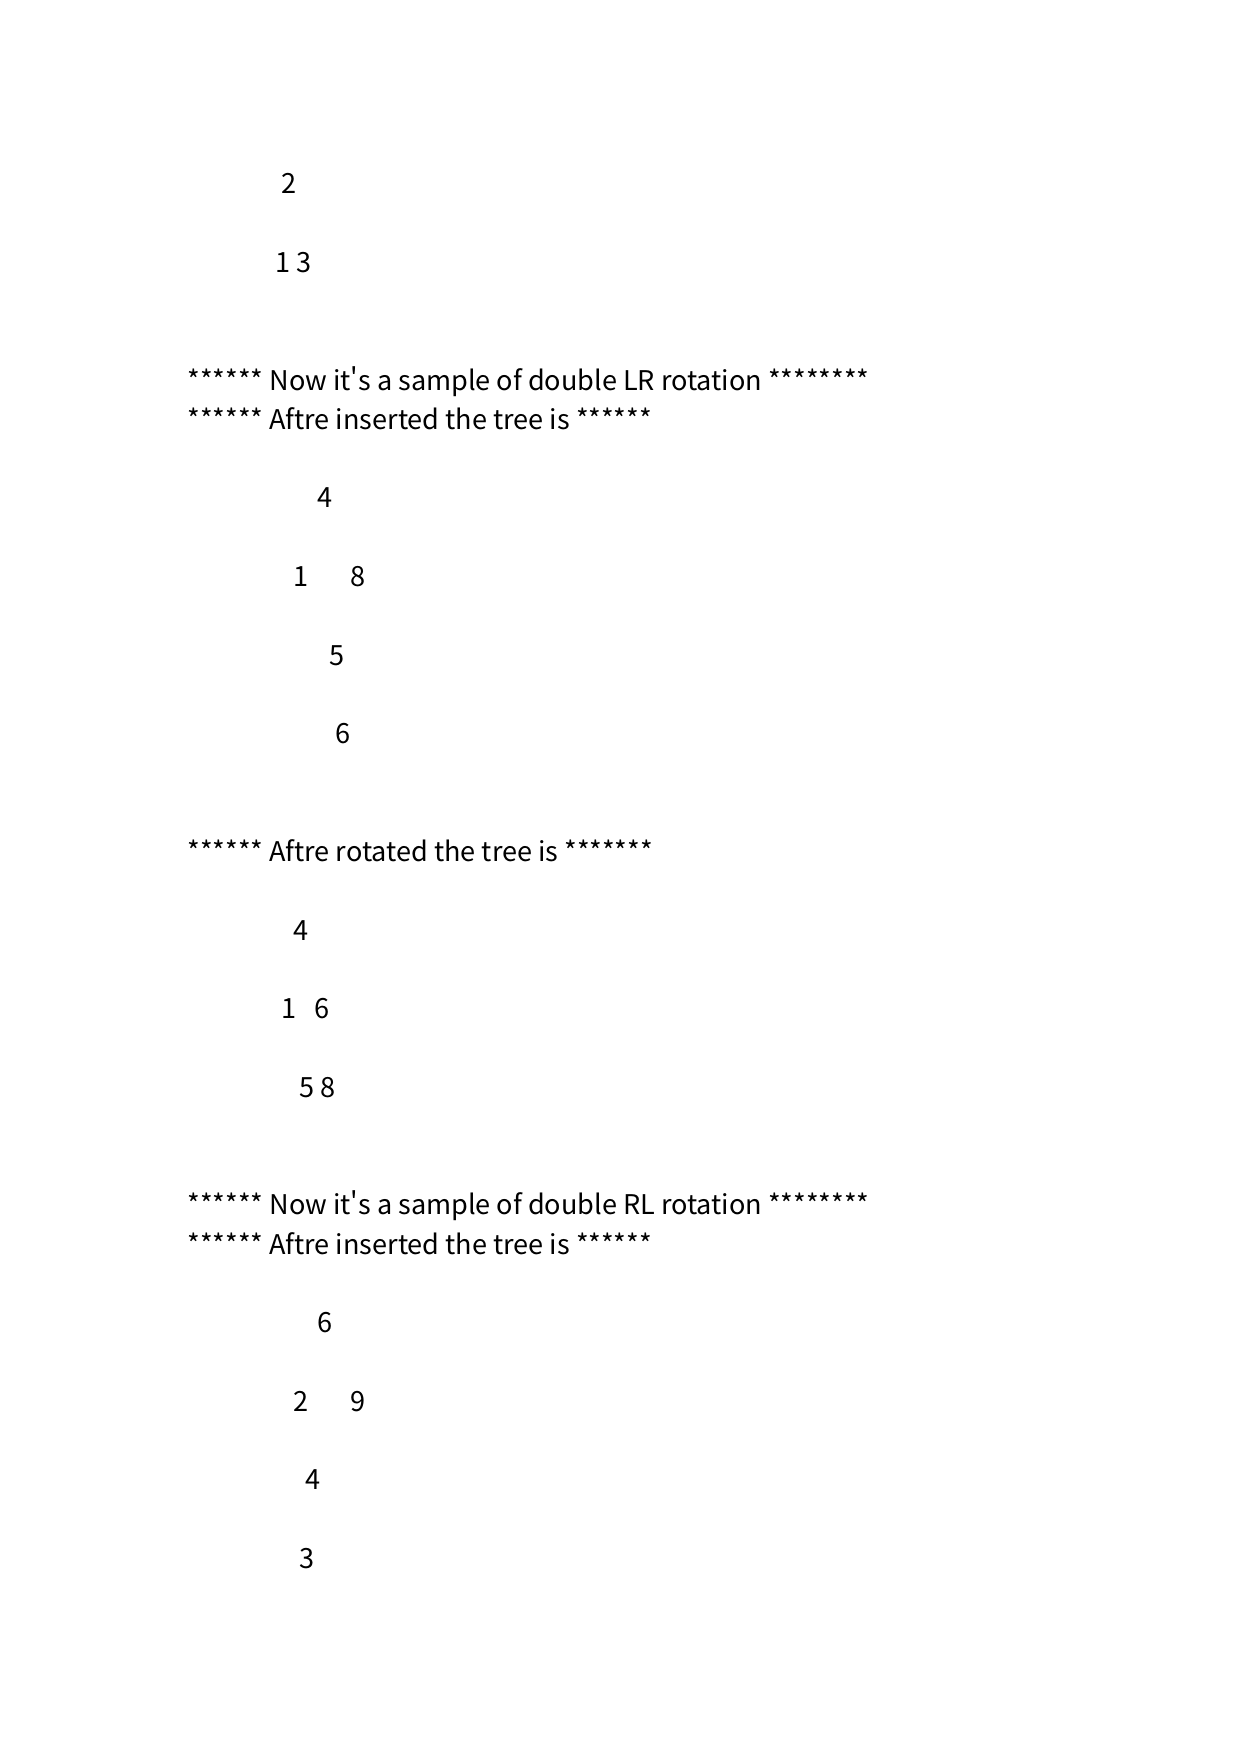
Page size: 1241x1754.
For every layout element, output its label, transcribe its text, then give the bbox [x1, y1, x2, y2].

text 4 [187, 908, 1053, 948]
text ****** Aftre inserted the tree is ****** [187, 1223, 1053, 1262]
text 4 [187, 1458, 1053, 1497]
text 1 3 [187, 241, 1053, 280]
text 4 [187, 476, 1053, 516]
text ****** Aftre rotated the tree is ******* [187, 830, 1053, 869]
text 5 [187, 633, 1053, 673]
text 1 8 [187, 555, 1053, 594]
text 1 6 [187, 987, 1053, 1026]
text 6 [187, 1301, 1053, 1340]
text 2 [187, 162, 1053, 202]
text 5 8 [187, 1066, 1053, 1105]
text 2 9 [187, 1380, 1053, 1419]
text ****** Now it's a sample of double LR rotation ******** [187, 359, 1053, 398]
text 6 [187, 712, 1053, 751]
text 3 [187, 1537, 1053, 1576]
text ****** Now it's a sample of double RL rotation ******** [187, 1183, 1053, 1223]
text ****** Aftre inserted the tree is ****** [187, 398, 1053, 437]
